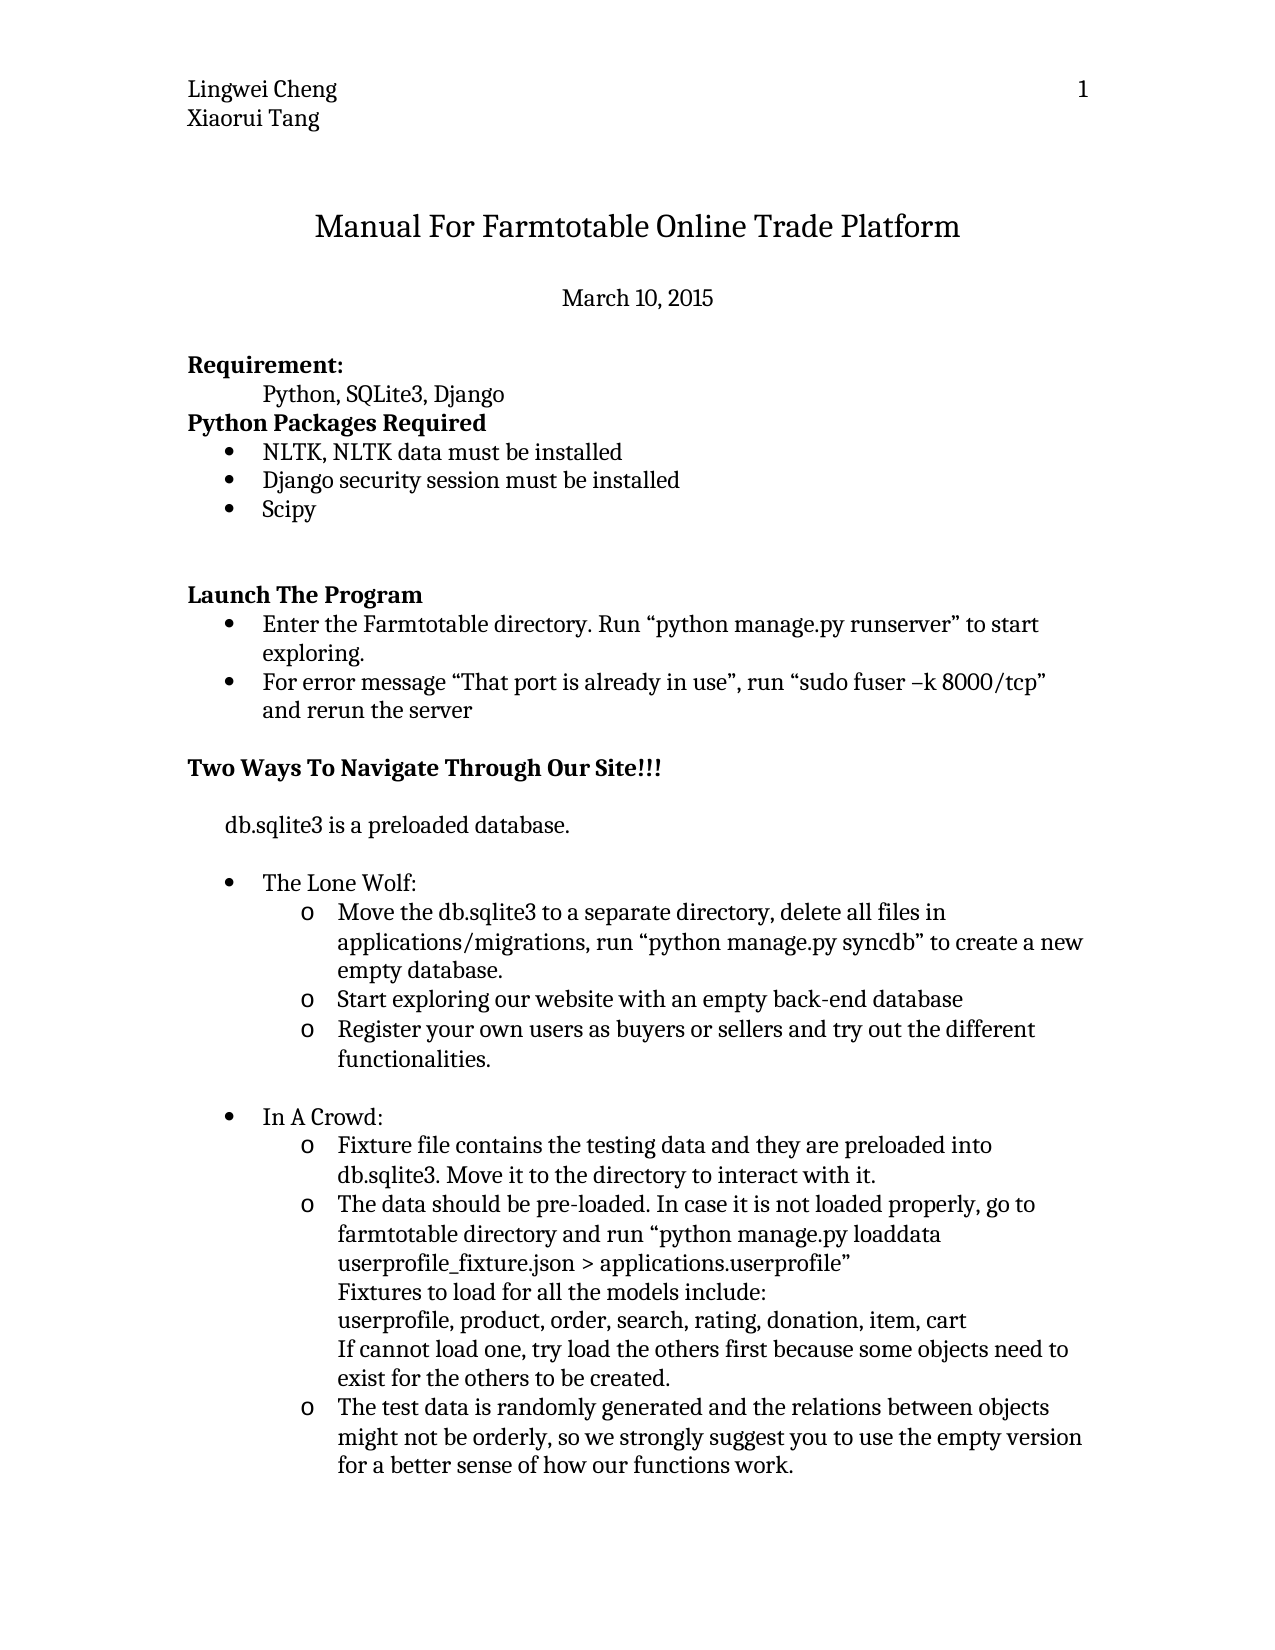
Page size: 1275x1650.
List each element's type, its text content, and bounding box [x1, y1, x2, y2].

text Python, SQLite3, Django [187, 380, 1087, 409]
list The Lone Wolf: [225, 869, 1087, 897]
text Python Packages Required [187, 409, 1087, 437]
list Register your own users as buyers or sellers and try out the different functionalities. [300, 1015, 1087, 1074]
text Launch The Program [187, 581, 1087, 610]
list Scipy [225, 495, 1087, 524]
list Enter the Farmtotable directory. Run “python manage.py runserver” to start exploring. [225, 610, 1087, 667]
list For error message “That port is already in use”, run “sudo fuser –k 8000/tcp” and rerun the server [225, 667, 1087, 725]
text Two Ways To Navigate Through Our Site!!! [187, 754, 1087, 782]
list The data should be pre-loaded. In case it is not loaded properly, go to farmtotable directory and run “python manage.py loaddata userprofile_fixture.json > applications.userprofile” [300, 1190, 1087, 1277]
list In A Crowd: [225, 1102, 1087, 1131]
text Requirement: [187, 351, 1087, 380]
list NLTK, NLTK data must be installed [225, 437, 1087, 466]
list The test data is randomly generated and the relations between objects might not be orderly, so we strongly suggest you to use the empty version for a better sense of how our functions work. [300, 1392, 1087, 1480]
list Fixtures to load for all the models include: [337, 1277, 1087, 1306]
list Django security session must be installed [225, 466, 1087, 495]
text March 10, 2015 [187, 284, 1087, 313]
text db.sqlite3 is a preloaded database. [187, 811, 1087, 840]
list Start exploring our website with an empty back-end database [300, 985, 1087, 1015]
list If cannot load one, try load the others first because some objects need to exist for the others to be created. [337, 1335, 1087, 1392]
list userprofile, product, order, search, rating, donation, item, cart [337, 1306, 1087, 1335]
list Fixture file contains the testing data and they are preloaded into db.sqlite3. Move it to the directory to interact with it. [300, 1131, 1087, 1190]
list Move the db.sqlite3 to a separate directory, delete all files in applications/migrations, run “python manage.py syncdb” to create a new empty database. [300, 897, 1087, 985]
text Manual For Farmtotable Online Trade Platform [187, 207, 1087, 246]
